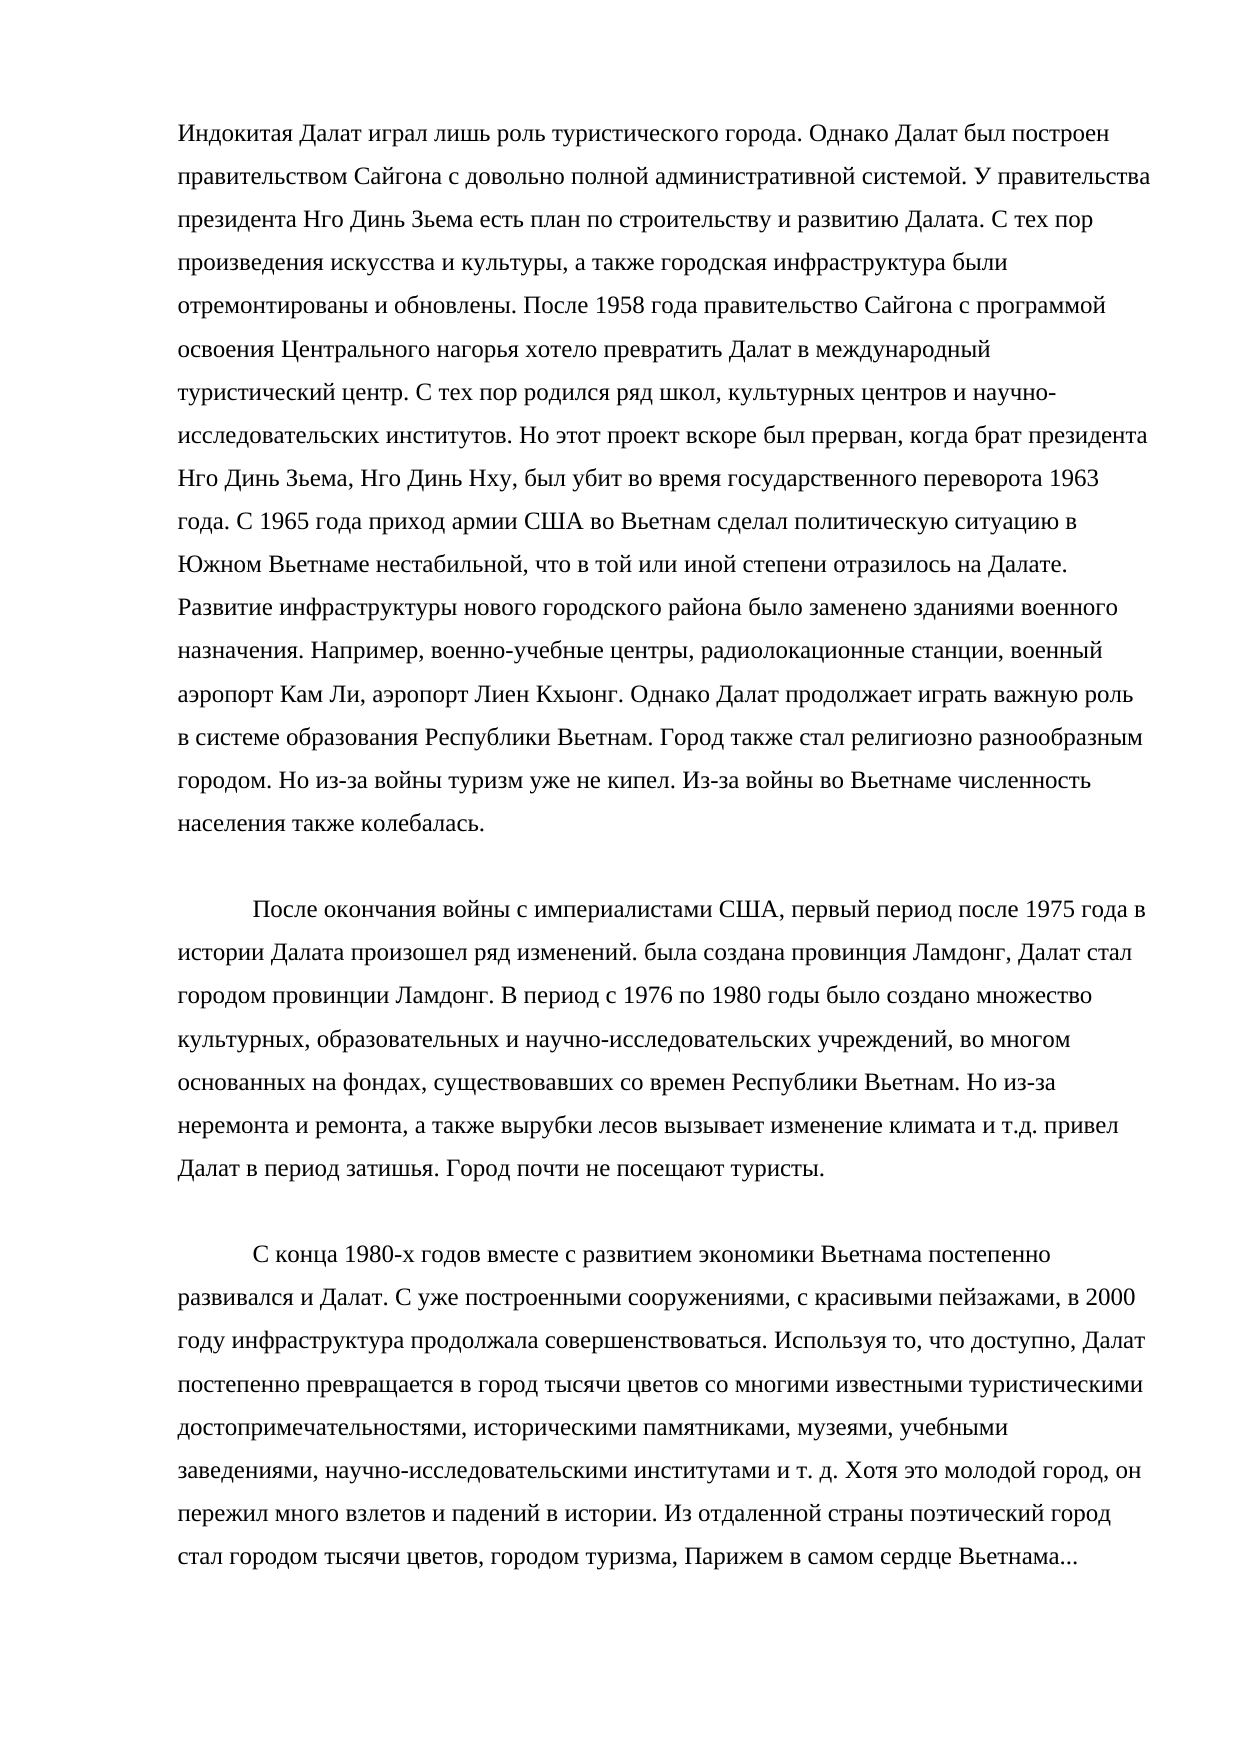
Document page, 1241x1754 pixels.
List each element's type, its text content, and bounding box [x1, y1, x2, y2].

text После окончания войны с империалистами США, первый период после 1975 года в истории Далата произошел ряд изменений. была создана провинция Ламдонг, Далат стал городом провинции Ламдонг. В период с 1976 по 1980 годы было создано множество культурных, образовательных и научно-исследовательских учреждений, во многом основанных на фондах, существовавших со времен Республики Вьетнам. Но из-за неремонта и ремонта, а также вырубки лесов вызывает изменение климата и т.д. привел Далат в период затишья. Город почти не посещают туристы. [177, 894, 1152, 1182]
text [177, 118, 1152, 837]
text С конца 1980-х годов вместе с развитием экономики Вьетнама постепенно развивался и Далат. С уже построенными сооружениями, с красивыми пейзажами, в 2000 году инфраструктура продолжала совершенствоваться. Используя то, что доступно, Далат постепенно превращается в город тысячи цветов со многими известными туристическими достопримечательностями, историческими памятниками, музеями, учебными заведениями, научно-исследовательскими институтами и т. д. Хотя это молодой город, он пережил много взлетов и падений в истории. Из отдаленной страны поэтический город стал городом тысячи цветов, городом туризма, Парижем в самом сердце Вьетнама... [177, 1239, 1152, 1570]
